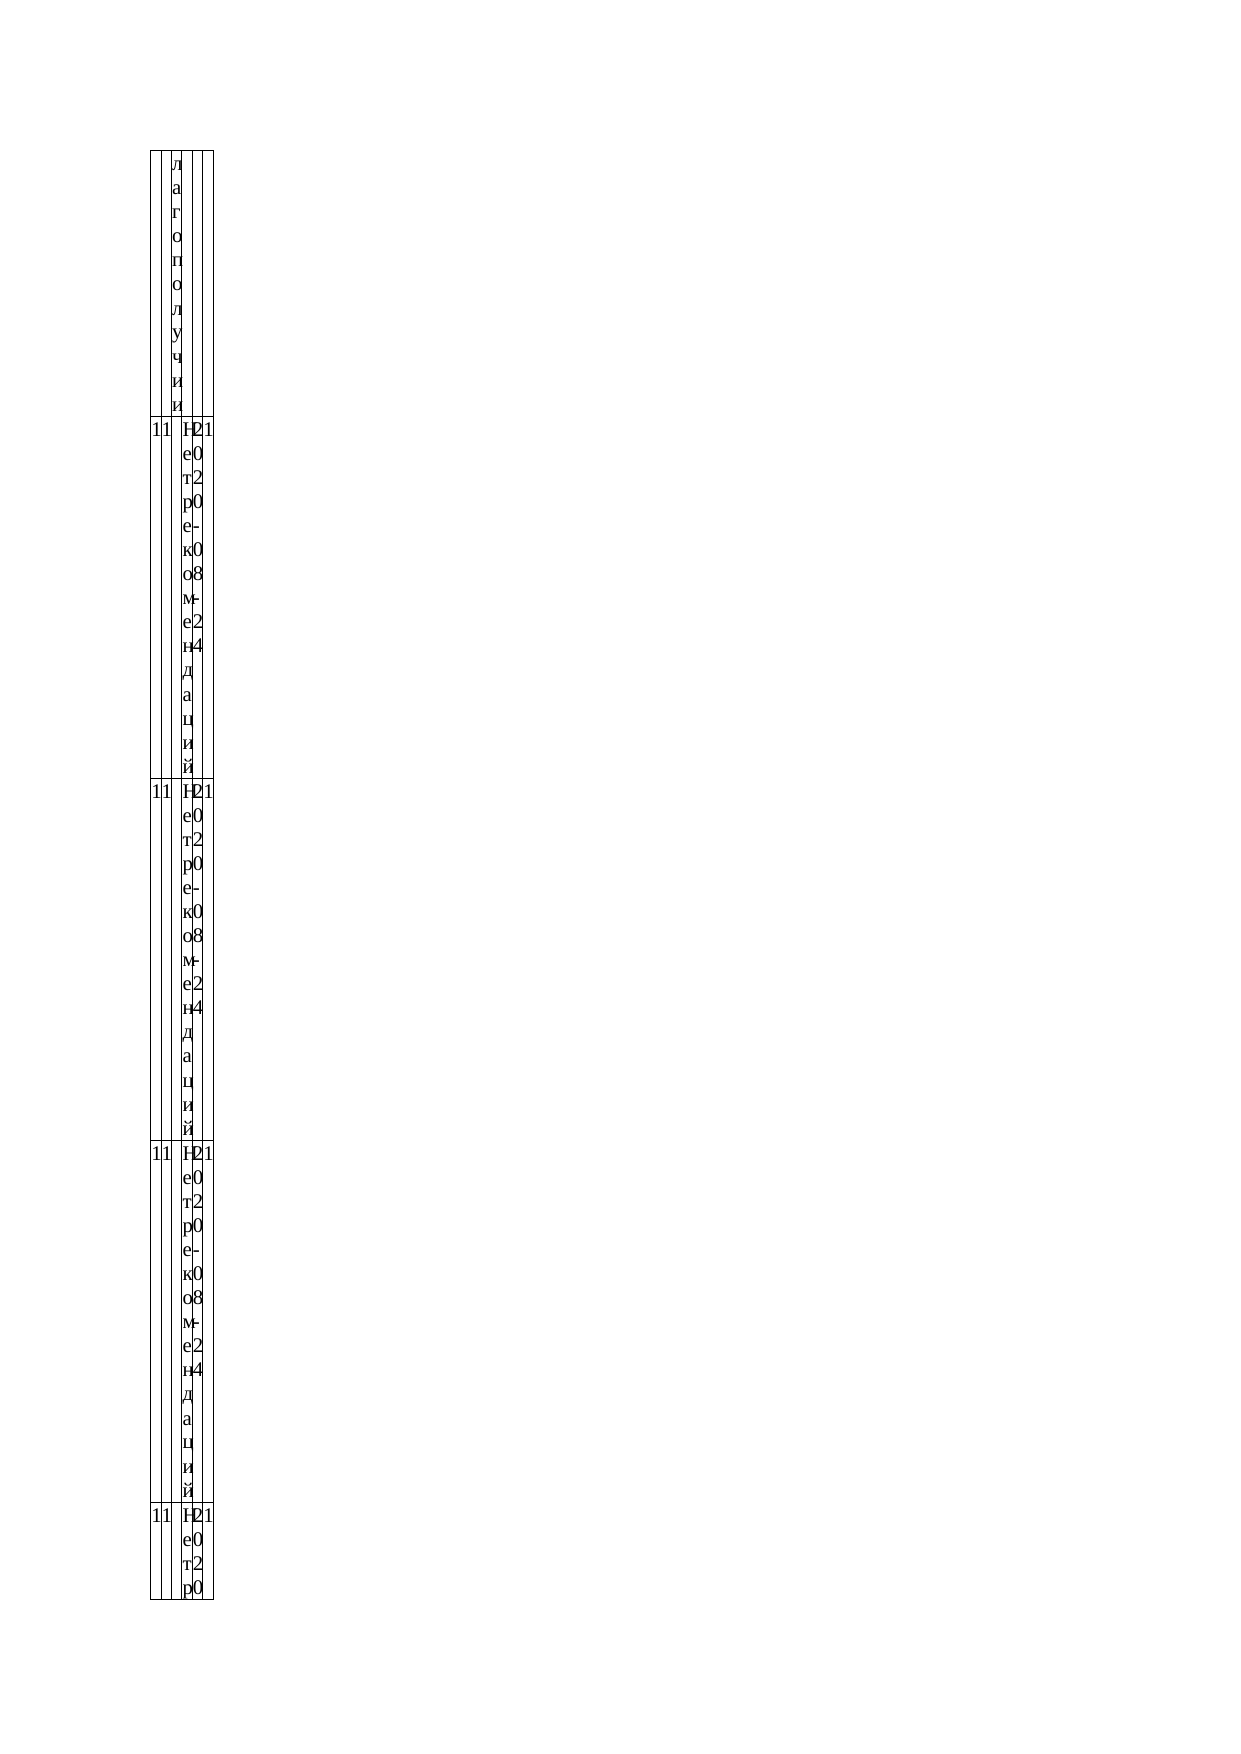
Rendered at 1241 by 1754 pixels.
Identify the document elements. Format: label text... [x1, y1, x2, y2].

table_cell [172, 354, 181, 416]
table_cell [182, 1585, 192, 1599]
table_cell [172, 779, 181, 1140]
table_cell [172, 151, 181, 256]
table_cell [172, 417, 181, 778]
table_cell [172, 1503, 181, 1599]
table_cell [172, 1141, 181, 1502]
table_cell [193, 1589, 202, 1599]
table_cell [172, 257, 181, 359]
